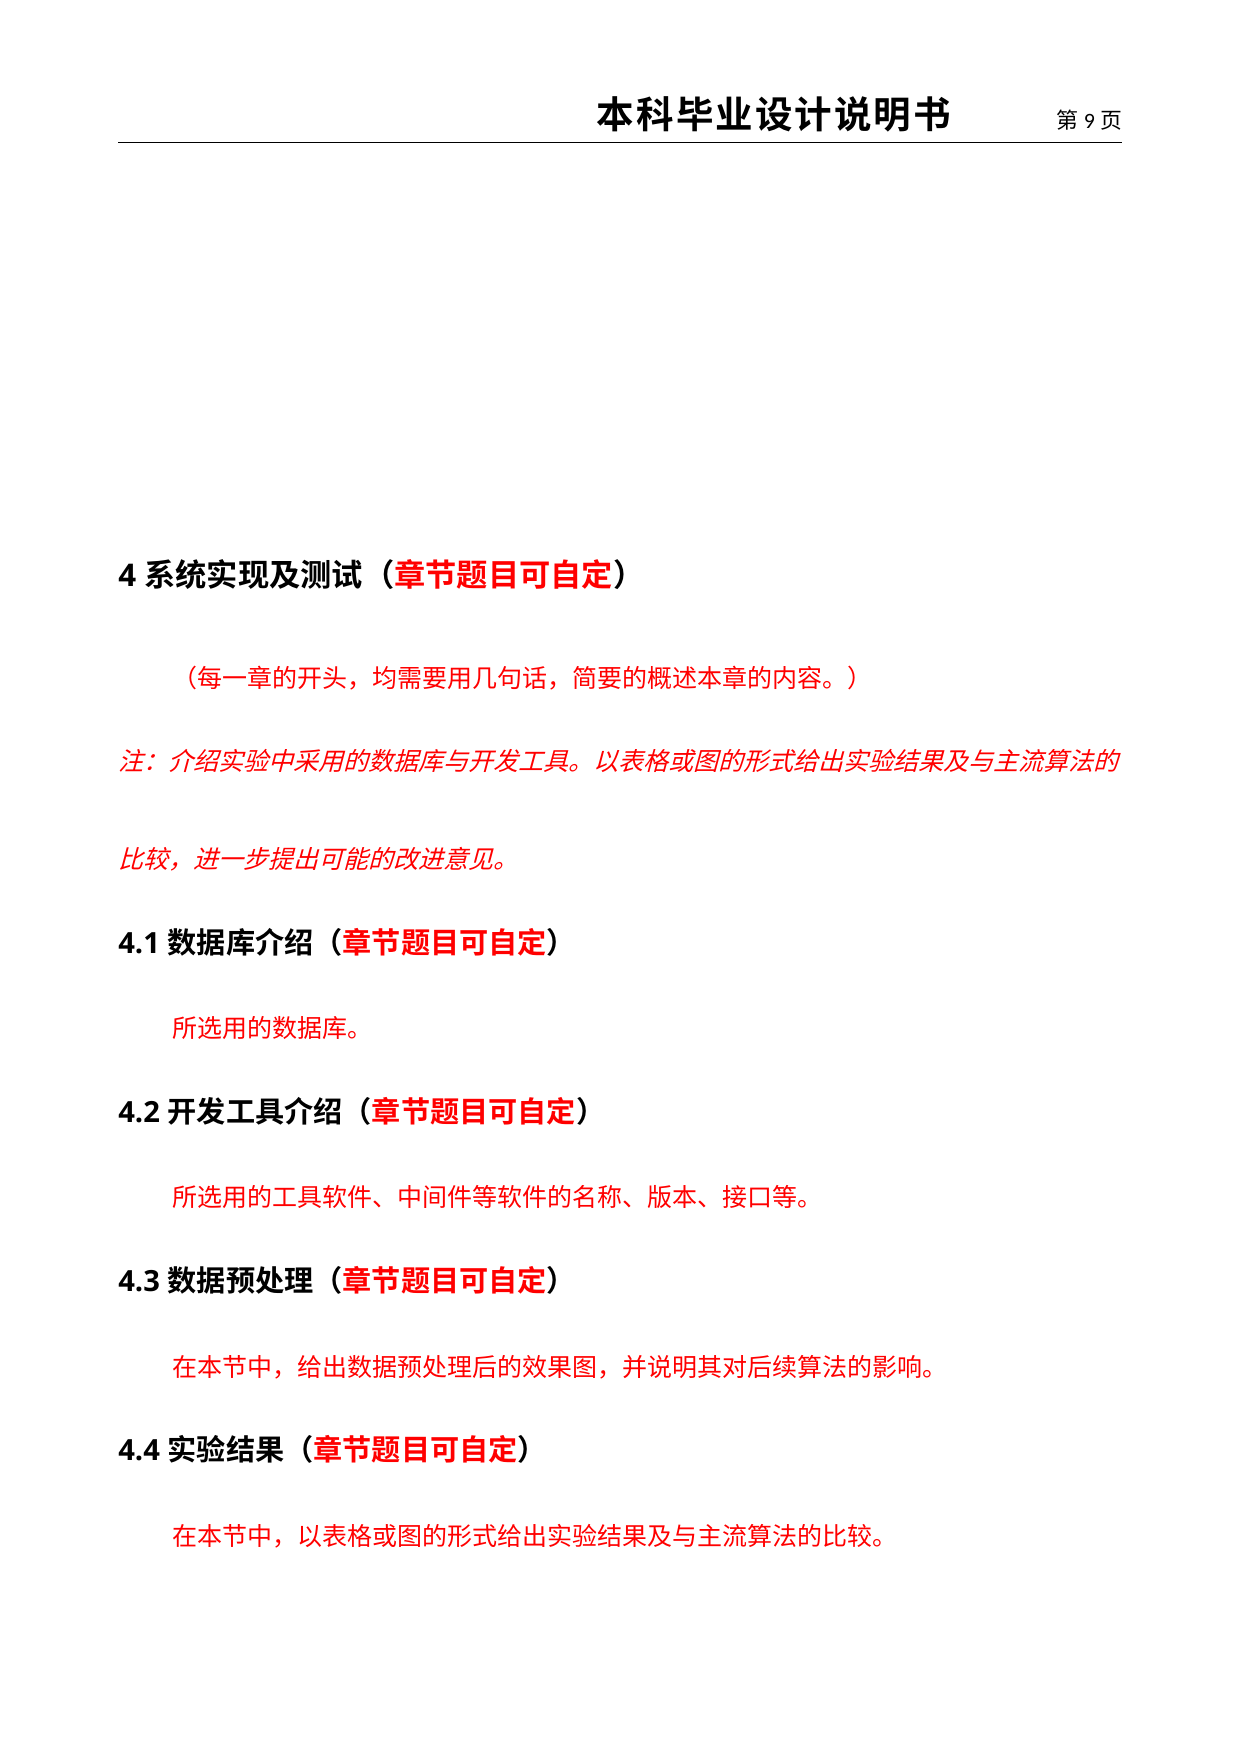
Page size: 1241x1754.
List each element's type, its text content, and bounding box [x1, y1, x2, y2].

text 4.1 数据库介绍（章节题目可自定） [118, 908, 1122, 973]
text 4 系统实现及测试（章节题目可自定） [118, 540, 1122, 605]
text 在本节中，给出数据预处理后的效果图，并说明其对后续算法的影响。 [118, 1333, 1122, 1398]
text 所选用的工具软件、中间件等软件的名称、版本、接口等。 [118, 1163, 1122, 1228]
text 4.4 实验结果（章节题目可自定） [118, 1416, 1122, 1481]
text （每一章的开头，均需要用几句话，简要的概述本章的内容。） [118, 644, 1122, 709]
text 4.3 数据预处理（章节题目可自定） [118, 1246, 1122, 1311]
text 在本节中，以表格或图的形式给出实验结果及与主流算法的比较。 [118, 1502, 1122, 1567]
text 注：介绍实验中采用的数据库与开发工具。以表格或图的形式给出实验结果及与主流算法的比较，进一步提出可能的改进意见。 [118, 727, 1122, 890]
text 4.2 开发工具介绍（章节题目可自定） [118, 1077, 1122, 1142]
text 所选用的数据库。 [118, 994, 1122, 1059]
